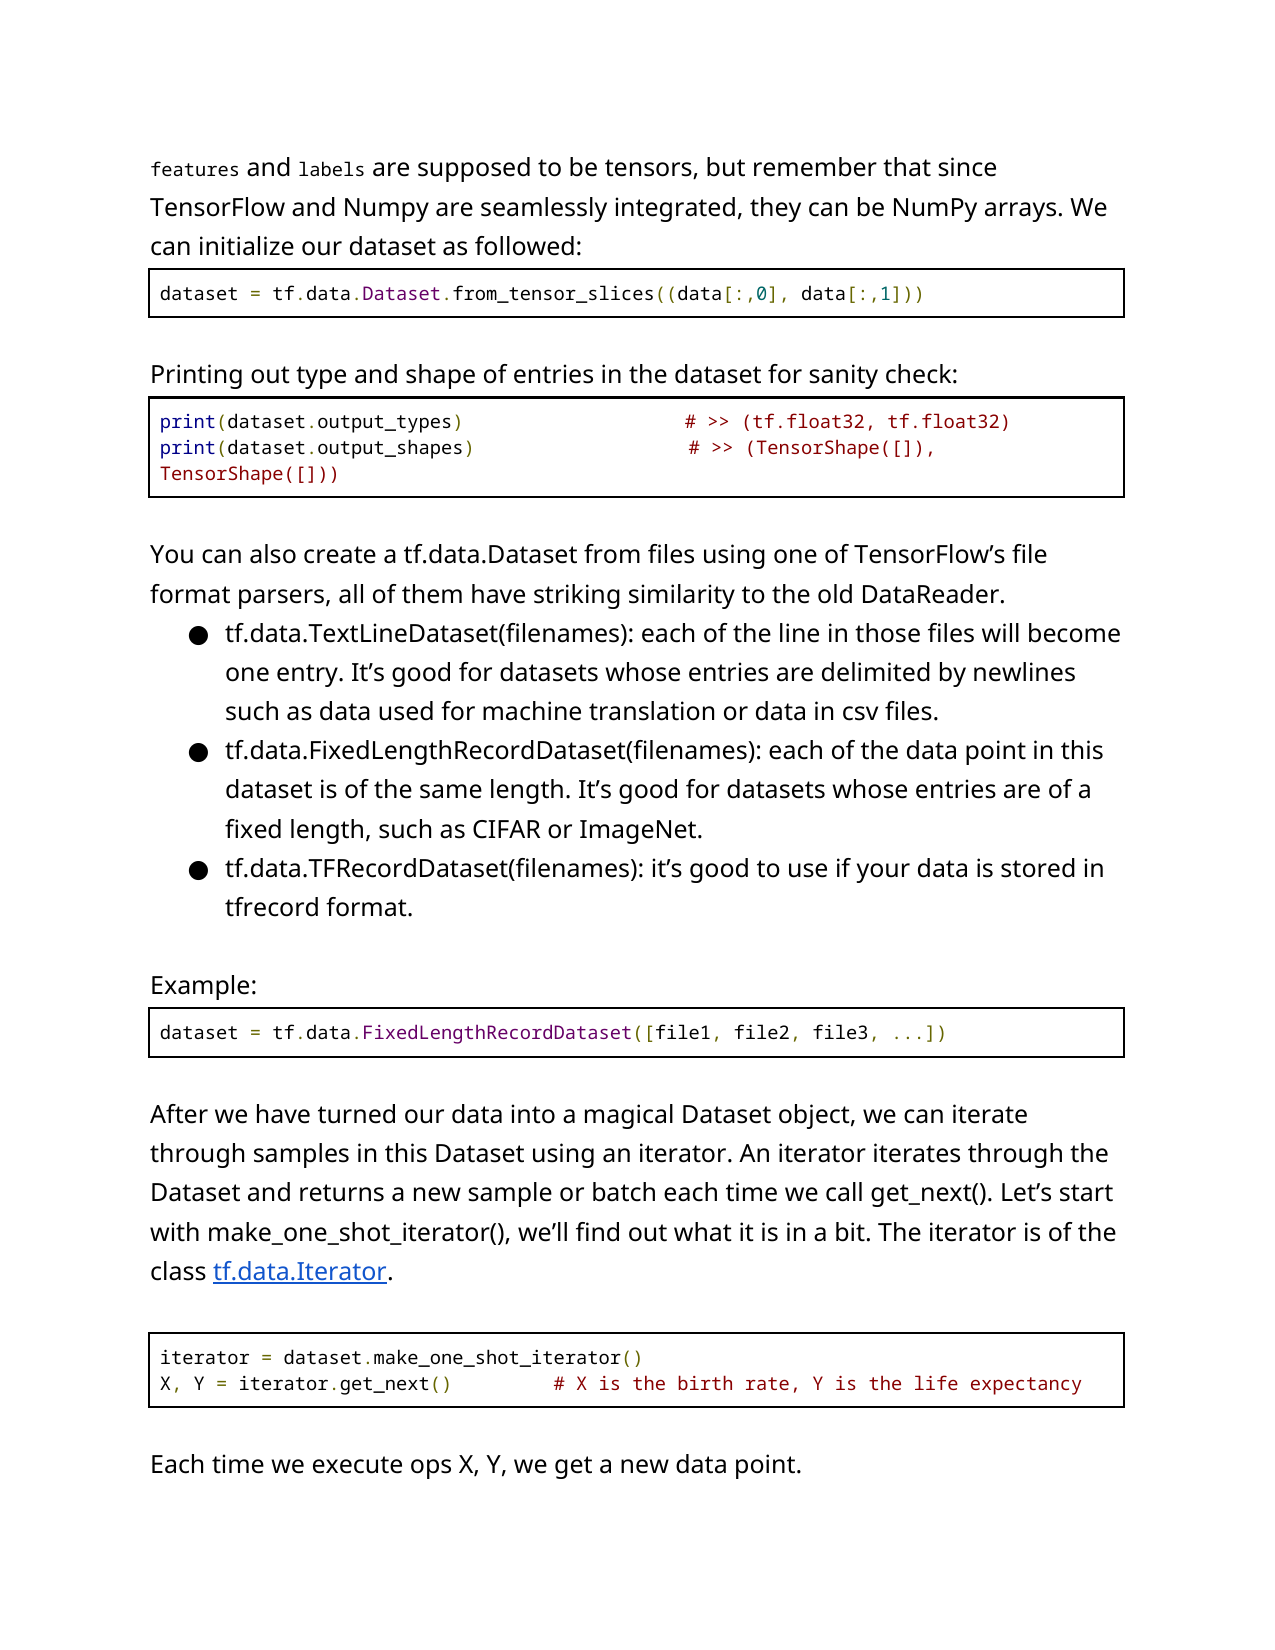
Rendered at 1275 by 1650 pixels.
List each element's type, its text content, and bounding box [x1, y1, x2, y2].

text features and labels are supposed to be tensors, but remember that since TensorFlow and Numpy are seamlessly integrated, they can be NumPy arrays. We can initialize our dataset as followed: [150, 150, 1125, 262]
text Printing out type and shape of entries in the dataset for sanity check: [150, 357, 1125, 391]
text You can also create a tf.data.Dataset from files using one of TensorFlow’s file format parsers, all of them have striking similarity to the old DataReader. [150, 537, 1125, 610]
list tf.data.FixedLengthRecordDataset(filenames): each of the data point in this dataset is of the same length. It’s good for datasets whose entries are of a fixed length, such as CIFAR or ImageNet. [187, 733, 1125, 845]
text Example: [150, 968, 1125, 1002]
text After we have turned our data into a magical Dataset object, we can iterate through samples in this Dataset using an iterator. An iterator iterates through the Dataset and returns a new sample or batch each time we call get_next(). Let’s start with make_one_shot_iterator(), we’ll find out what it is in a bit. The iterator is of the class tf.data.Iterator. [150, 1097, 1125, 1287]
table_header dataset = tf.data.Dataset.from_tensor_slices((data[:,0], data[:,1])) [150, 270, 1123, 316]
text Each time we execute ops X, Y, we get a new data point. [150, 1447, 1125, 1481]
table_header dataset = tf.data.FixedLengthRecordDataset([file1, file2, file3, ...]) [150, 1009, 1123, 1056]
list tf.data.TFRecordDataset(filenames): it’s good to use if your data is stored in tfrecord format. [187, 850, 1125, 924]
table_header print(dataset.output_types) # >> (tf.float32, tf.float32) print(dataset.output_shapes) # >> (TensorShape([]), TensorShape([])) [150, 399, 1123, 496]
table_header iterator = dataset.make_one_shot_iterator() X, Y = iterator.get_next() # X is the birth rate, Y is the life expectancy [150, 1334, 1123, 1406]
list tf.data.TextLineDataset(filenames): each of the line in those files will become one entry. It’s good for datasets whose entries are delimited by newlines such as data used for machine translation or data in csv files. [187, 615, 1125, 728]
